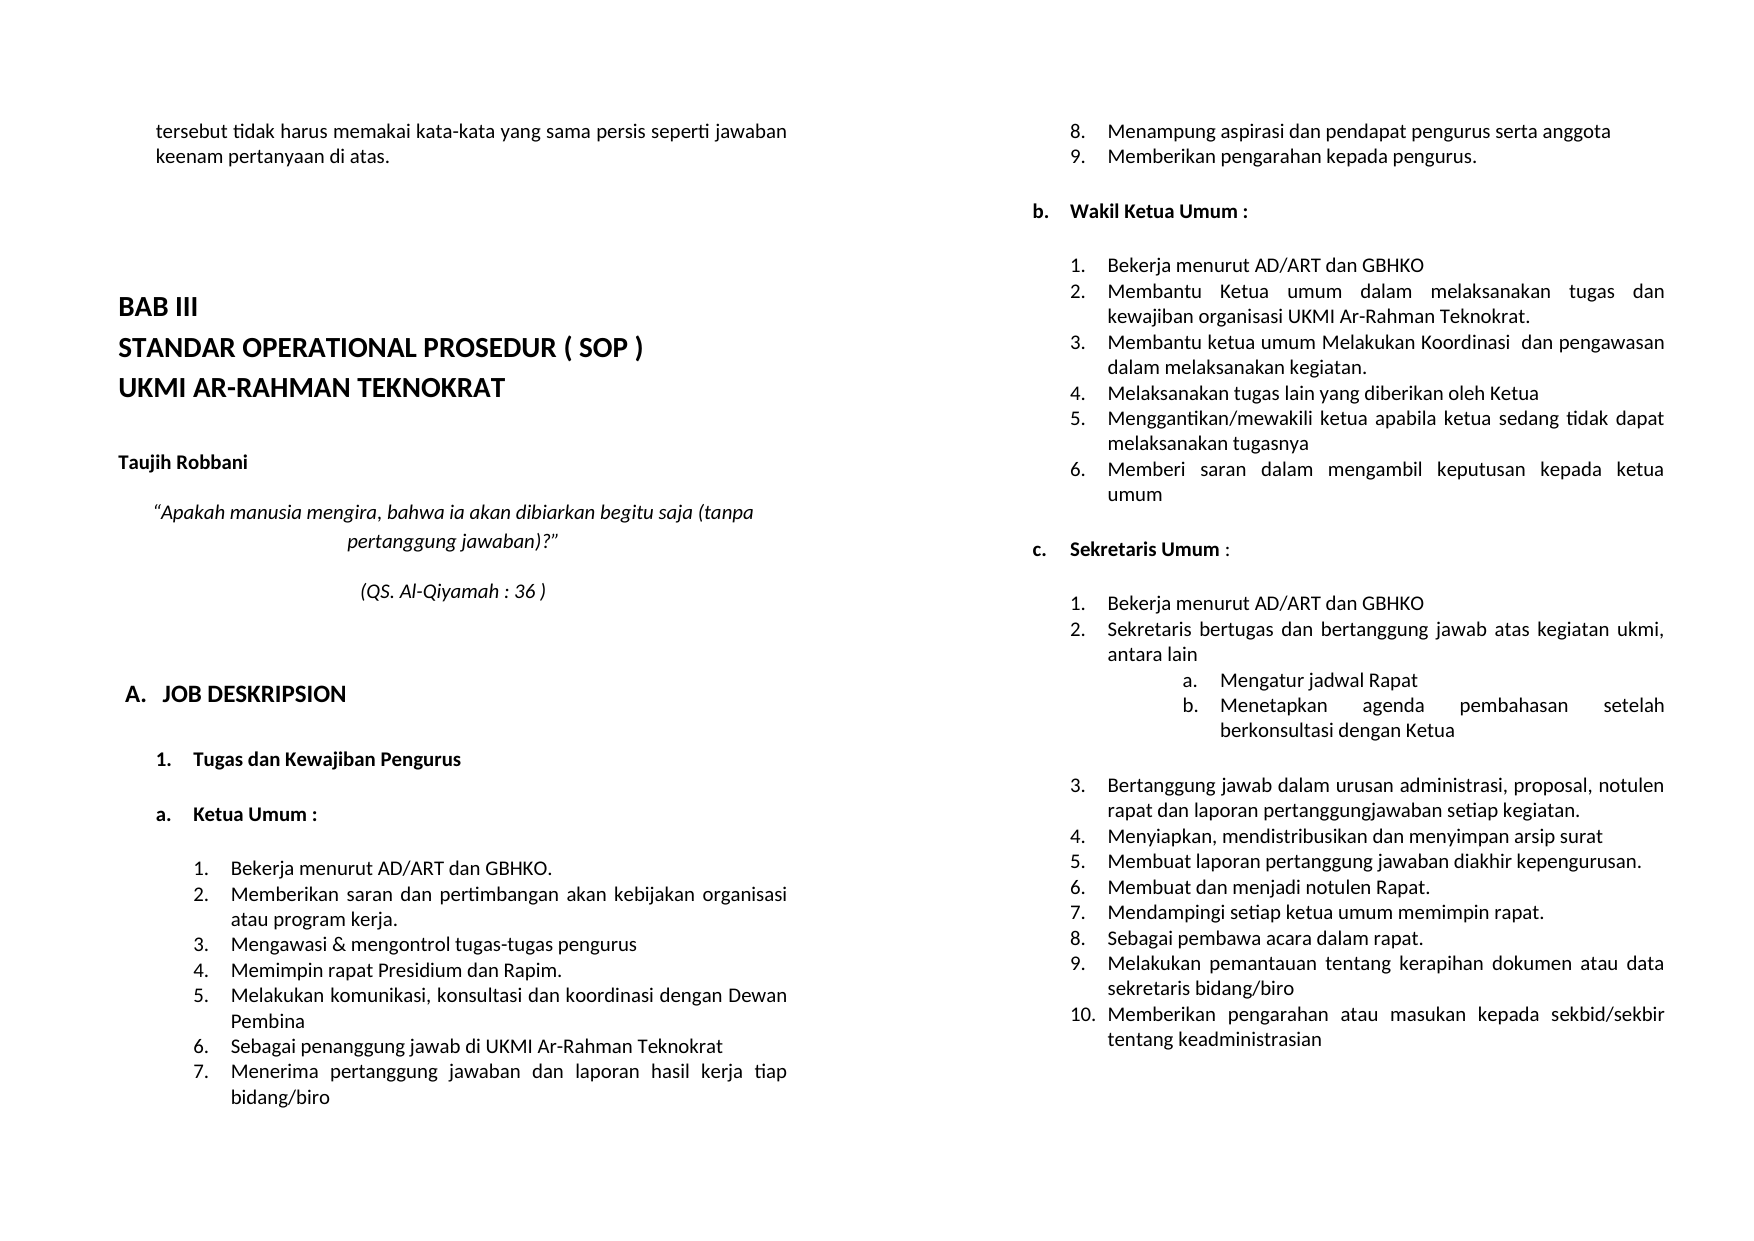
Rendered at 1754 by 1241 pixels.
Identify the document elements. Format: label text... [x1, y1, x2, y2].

list Mendampingi setiap ketua umum memimpin rapat. [1070, 899, 1665, 925]
list Membuat laporan pertanggung jawaban diakhir kepengurusan. [1070, 848, 1665, 874]
list Membantu Ketua umum dalam melaksanakan tugas dan kewajiban organisasi UKMI Ar-Rahman Teknokrat. [1070, 278, 1665, 329]
list Bekerja menurut AD/ART dan GBHKO [1070, 253, 1665, 278]
list Membuat dan menjadi notulen Rapat. [1070, 874, 1665, 899]
text (QS. Al-Qiyamah : 36 ) [118, 578, 788, 604]
list Melakukan pemantauan tentang kerapihan dokumen atau data sekretaris bidang/biro [1070, 950, 1665, 1001]
list Memberi saran dalam mengambil keputusan kepada ketua umum [1070, 456, 1665, 507]
list Menampung aspirasi dan pendapat pengurus serta anggota [1070, 118, 1665, 143]
list Sekretaris Umum : [1032, 536, 1665, 561]
text STANDAR OPERATIONAL PROSEDUR ( SOP ) [118, 329, 788, 364]
list Bertanggung jawab dalam urusan administrasi, proposal, notulen rapat dan laporan pertanggungjawaban setiap kegiatan. [1070, 772, 1665, 823]
list Menetapkan agenda pembahasan setelah berkonsultasi dengan Ketua [1182, 692, 1665, 743]
list Bekerja menurut AD/ART dan GBHKO [1070, 591, 1665, 616]
list Wakil Ketua Umum : [1032, 198, 1665, 223]
list Memberikan pengarahan kepada pengurus. [1070, 143, 1665, 169]
text UKMI AR-RAHMAN TEKNOKRAT [118, 369, 788, 405]
list Mengawasi & mengontrol tugas-tugas pengurus [193, 932, 788, 957]
list Menyiapkan, mendistribusikan dan menyimpan arsip surat [1070, 823, 1665, 848]
list Bekerja menurut AD/ART dan GBHKO. [193, 855, 788, 881]
list JOB DESKRIPSION [125, 678, 788, 709]
text “Apakah manusia mengira, bahwa ia akan dibiarkan begitu saja (tanpa pertanggung jawaban)?” [118, 499, 788, 554]
list Ketua Umum : [156, 801, 788, 826]
list Membantu ketua umum Melakukan Koordinasi dan pengawasan dalam melaksanakan kegiatan. [1070, 329, 1665, 380]
list Sekretaris bertugas dan bertanggung jawab atas kegiatan ukmi, antara lain [1070, 616, 1665, 667]
list Sebagai pembawa acara dalam rapat. [1070, 925, 1665, 950]
list Menerima pertanggung jawaban dan laporan hasil kerja tiap bidang/biro [193, 1059, 788, 1109]
list Melakukan komunikasi, konsultasi dan koordinasi dengan Dewan Pembina [193, 982, 788, 1033]
text BAB III [118, 288, 788, 323]
list Memberikan pengarahan atau masukan kepada sekbid/sekbir tentang keadministrasian [1070, 1001, 1665, 1052]
list Tugas dan Kewajiban Pengurus [156, 746, 788, 772]
list Sebagai penanggung jawab di UKMI Ar-Rahman Teknokrat [193, 1033, 788, 1059]
list Menggantikan/mewakili ketua apabila ketua sedang tidak dapat melaksanakan tugasnya [1070, 405, 1665, 456]
text Taujih Robbani [118, 449, 788, 474]
list Memimpin rapat Presidium dan Rapim. [193, 957, 788, 982]
list Melaksanakan tugas lain yang diberikan oleh Ketua [1070, 380, 1665, 405]
list Mengatur jadwal Rapat [1182, 667, 1665, 692]
list Memberikan saran dan pertimbangan akan kebijakan organisasi atau program kerja. [193, 881, 788, 932]
